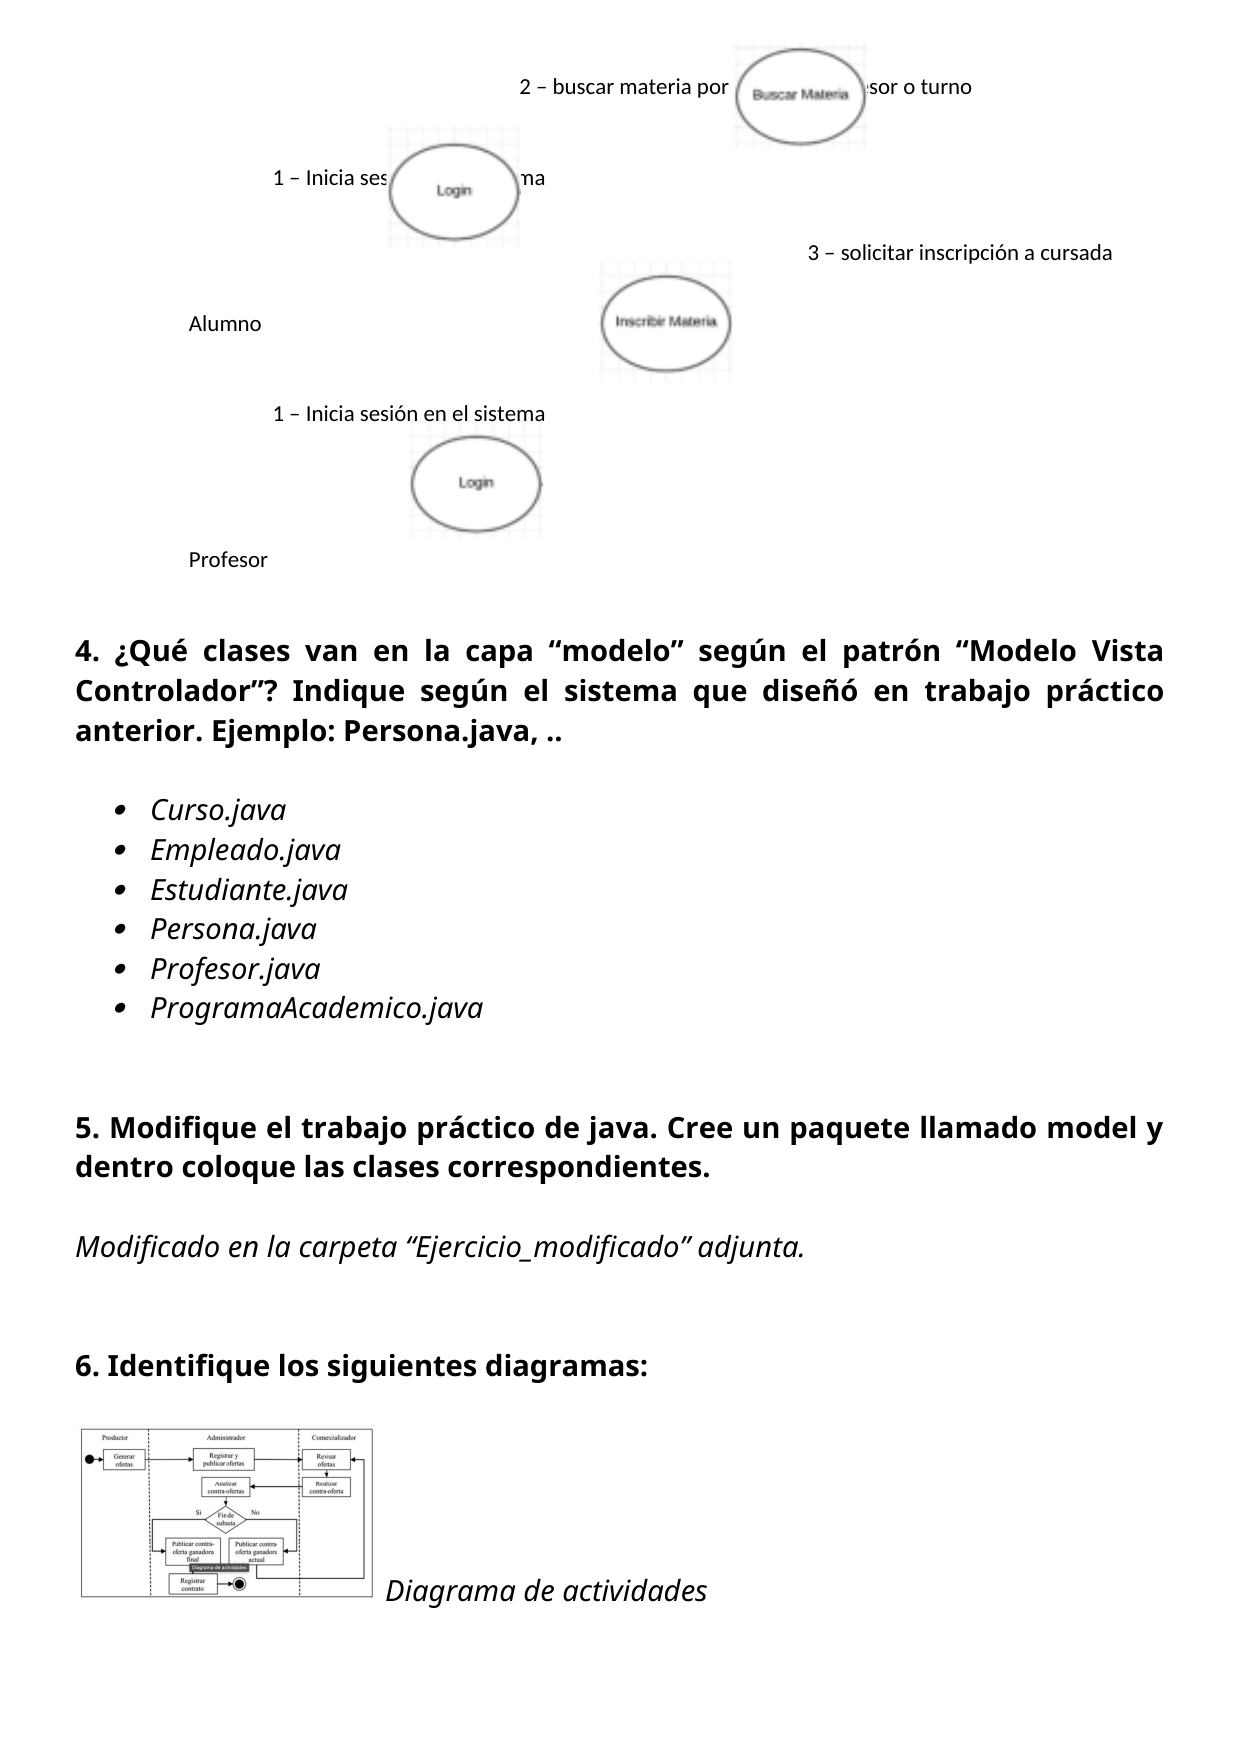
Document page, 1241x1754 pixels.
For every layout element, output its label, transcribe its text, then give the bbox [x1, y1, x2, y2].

text 6. Identifique los siguientes diagramas: [75, 1345, 1165, 1385]
text 4. ¿Qué clases van en la capa “modelo” según el patrón “Modelo Vista Controlador”? Indique según el sistema que diseñó en trabajo práctico anterior. Ejemplo: Persona.java, .. [75, 631, 1165, 750]
text Modificado en la carpeta “Ejercicio_modificado” adjunta. [75, 1226, 1165, 1266]
list ProgramaAcademico.java [112, 988, 1165, 1027]
list Empleado.java [112, 829, 1165, 869]
picture [598, 261, 733, 383]
picture [75, 1424, 378, 1601]
list Persona.java [112, 908, 1165, 948]
picture [732, 42, 868, 150]
list Curso.java [112, 789, 1165, 829]
picture [408, 417, 544, 539]
list Estudiante.java [112, 869, 1165, 908]
list Profesor.java [112, 948, 1165, 988]
picture [386, 125, 521, 248]
text 5. Modifique el trabajo práctico de java. Cree un paquete llamado model y dentro coloque las clases correspondientes. [75, 1107, 1165, 1186]
